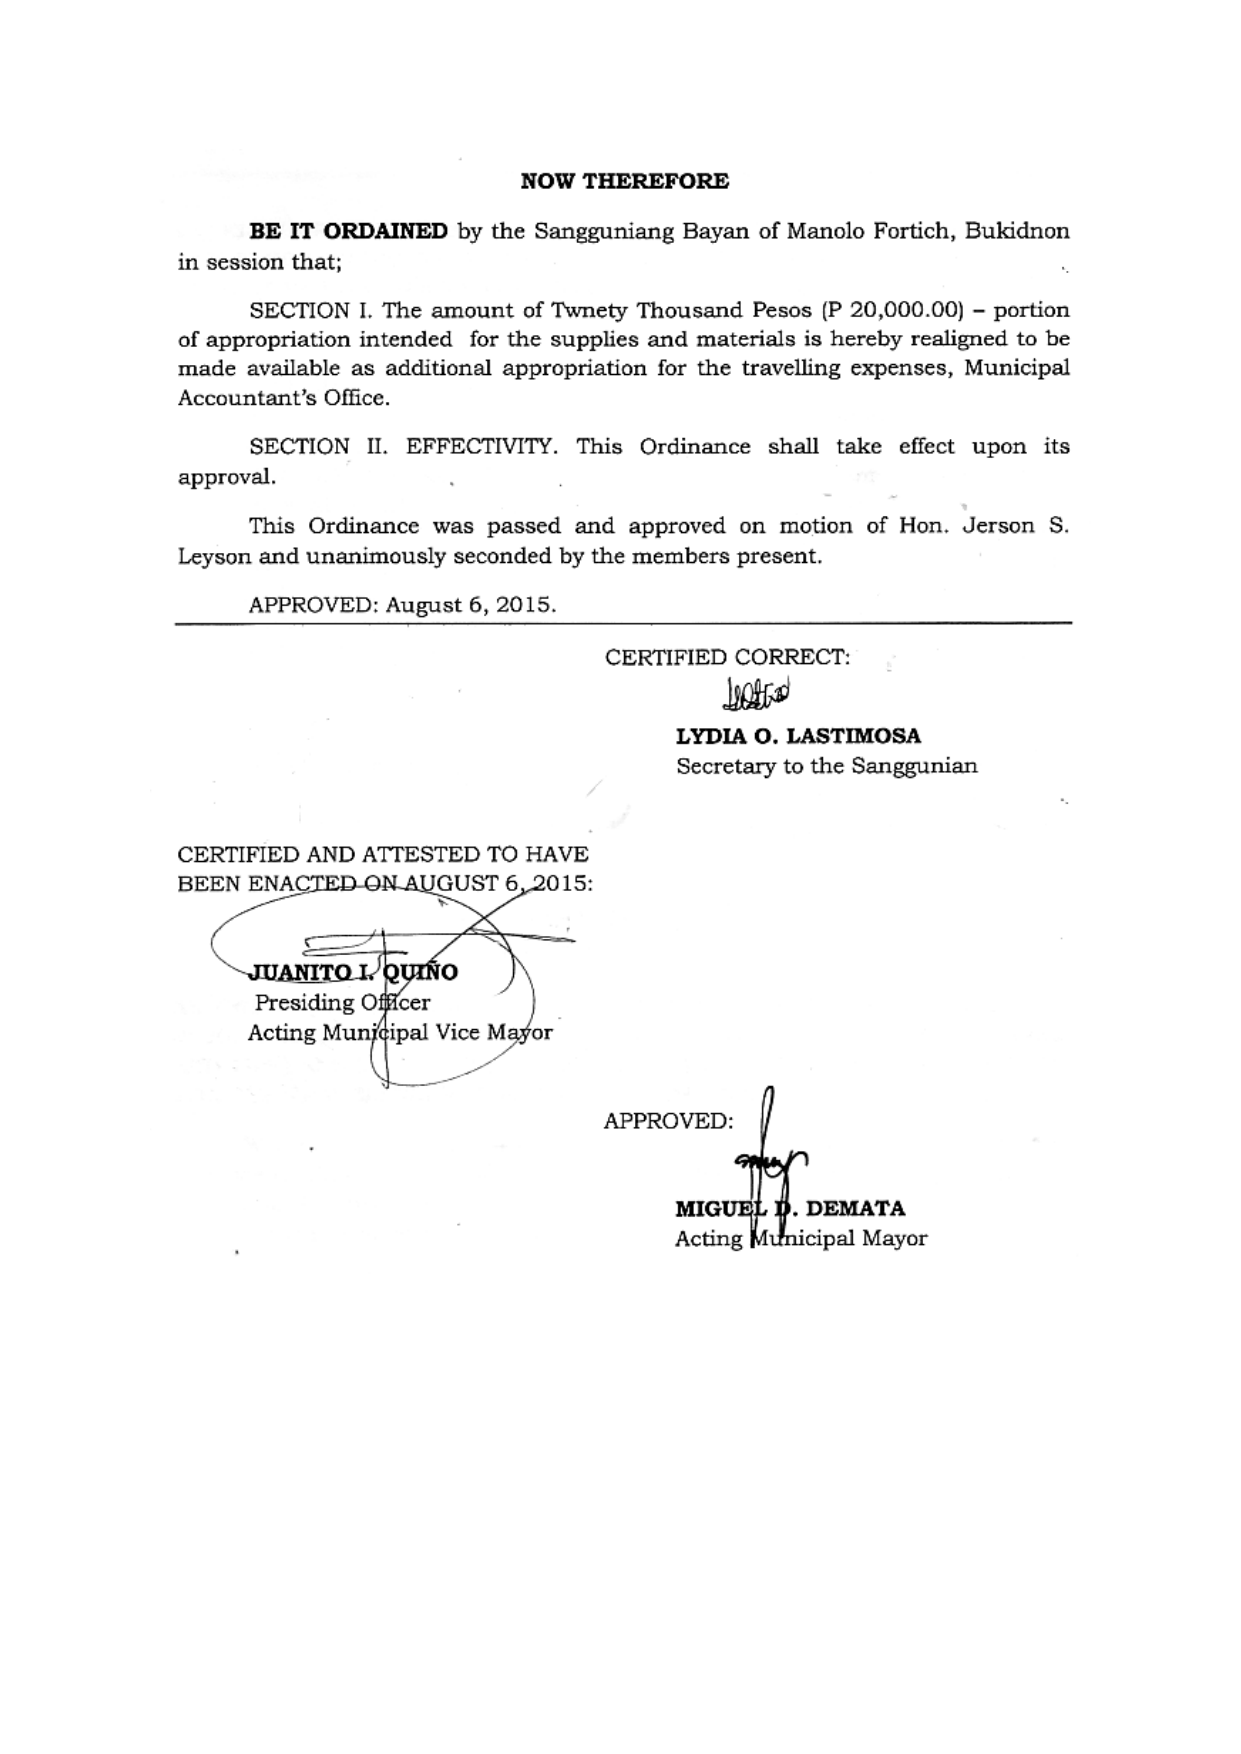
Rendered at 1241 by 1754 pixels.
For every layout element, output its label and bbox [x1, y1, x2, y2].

picture [150, 149, 1091, 1274]
